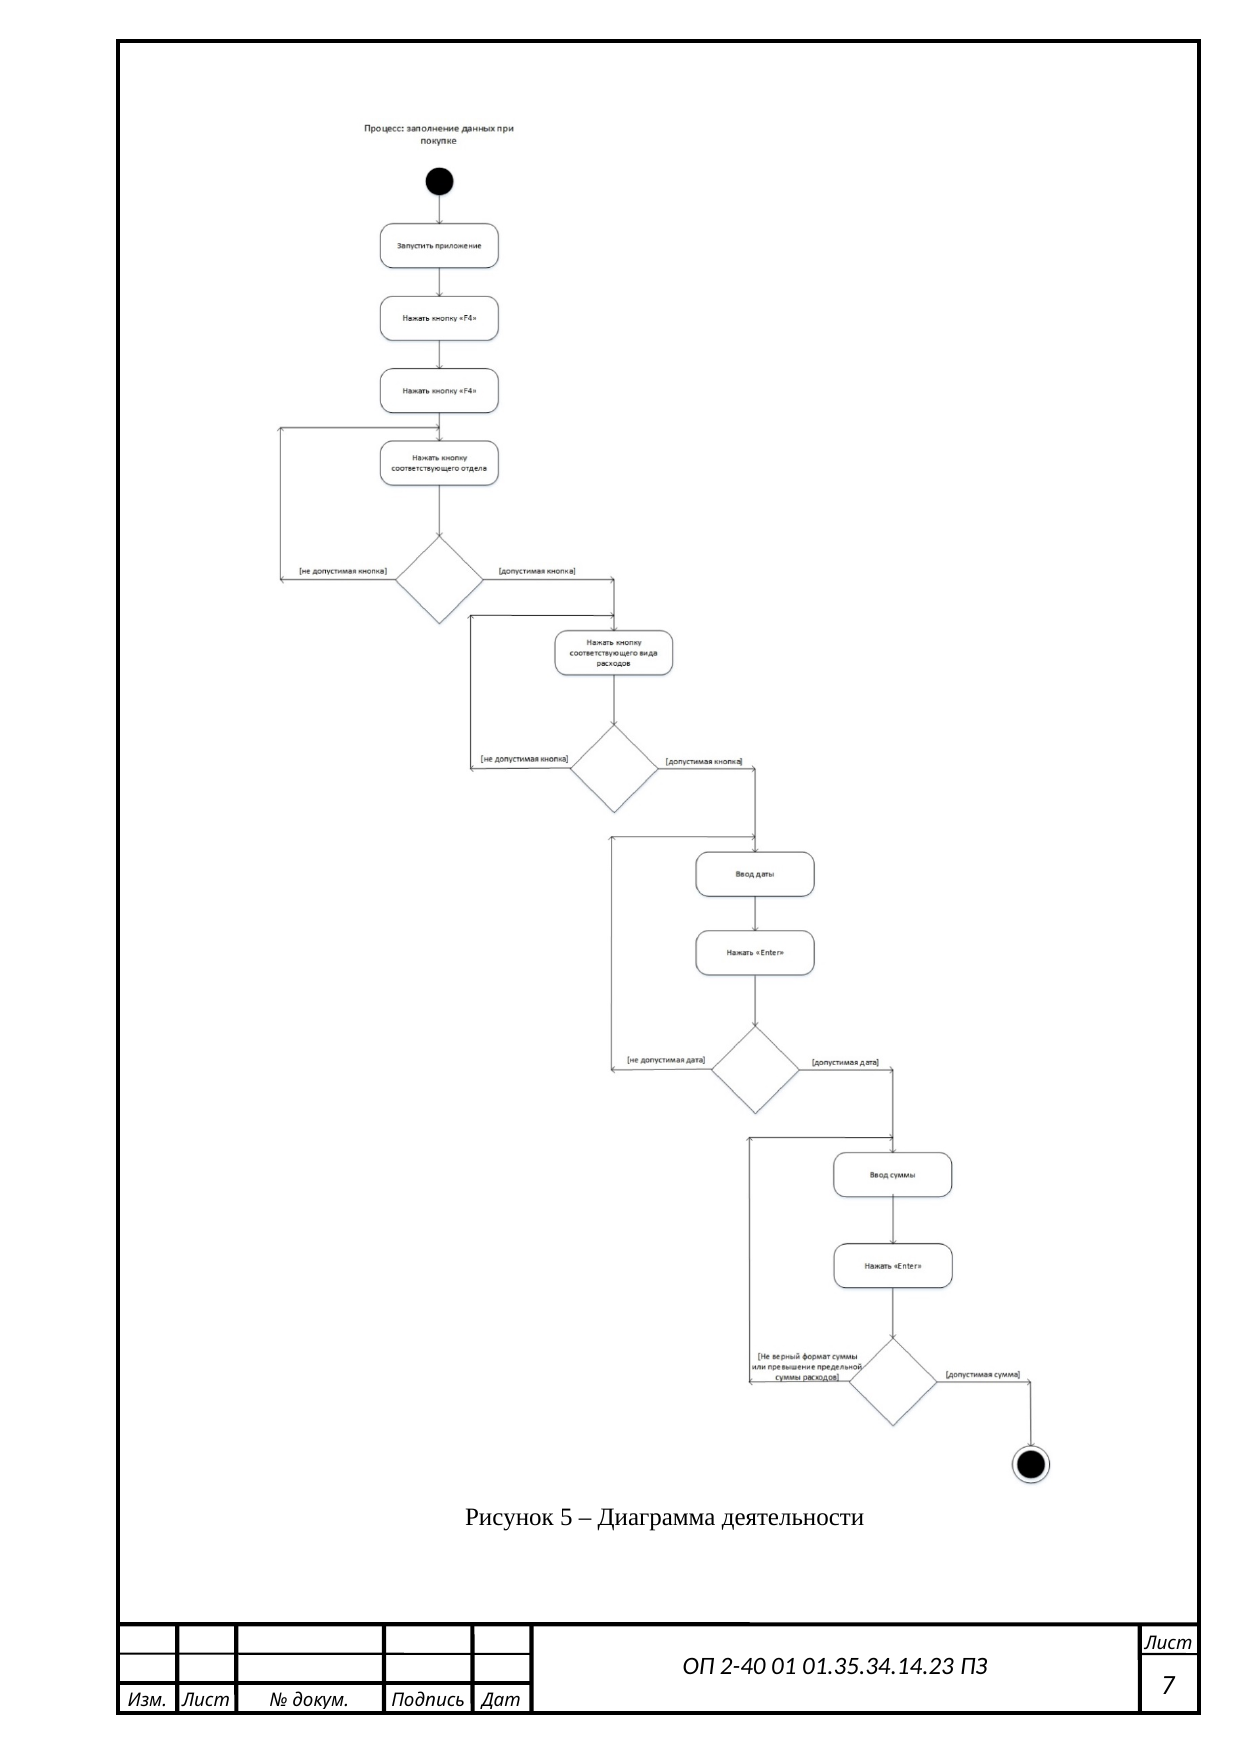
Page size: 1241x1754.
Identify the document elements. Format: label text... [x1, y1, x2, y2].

picture [276, 118, 1053, 1488]
text Рисунок 5 – Диаграмма деятельности [148, 1502, 1181, 1531]
